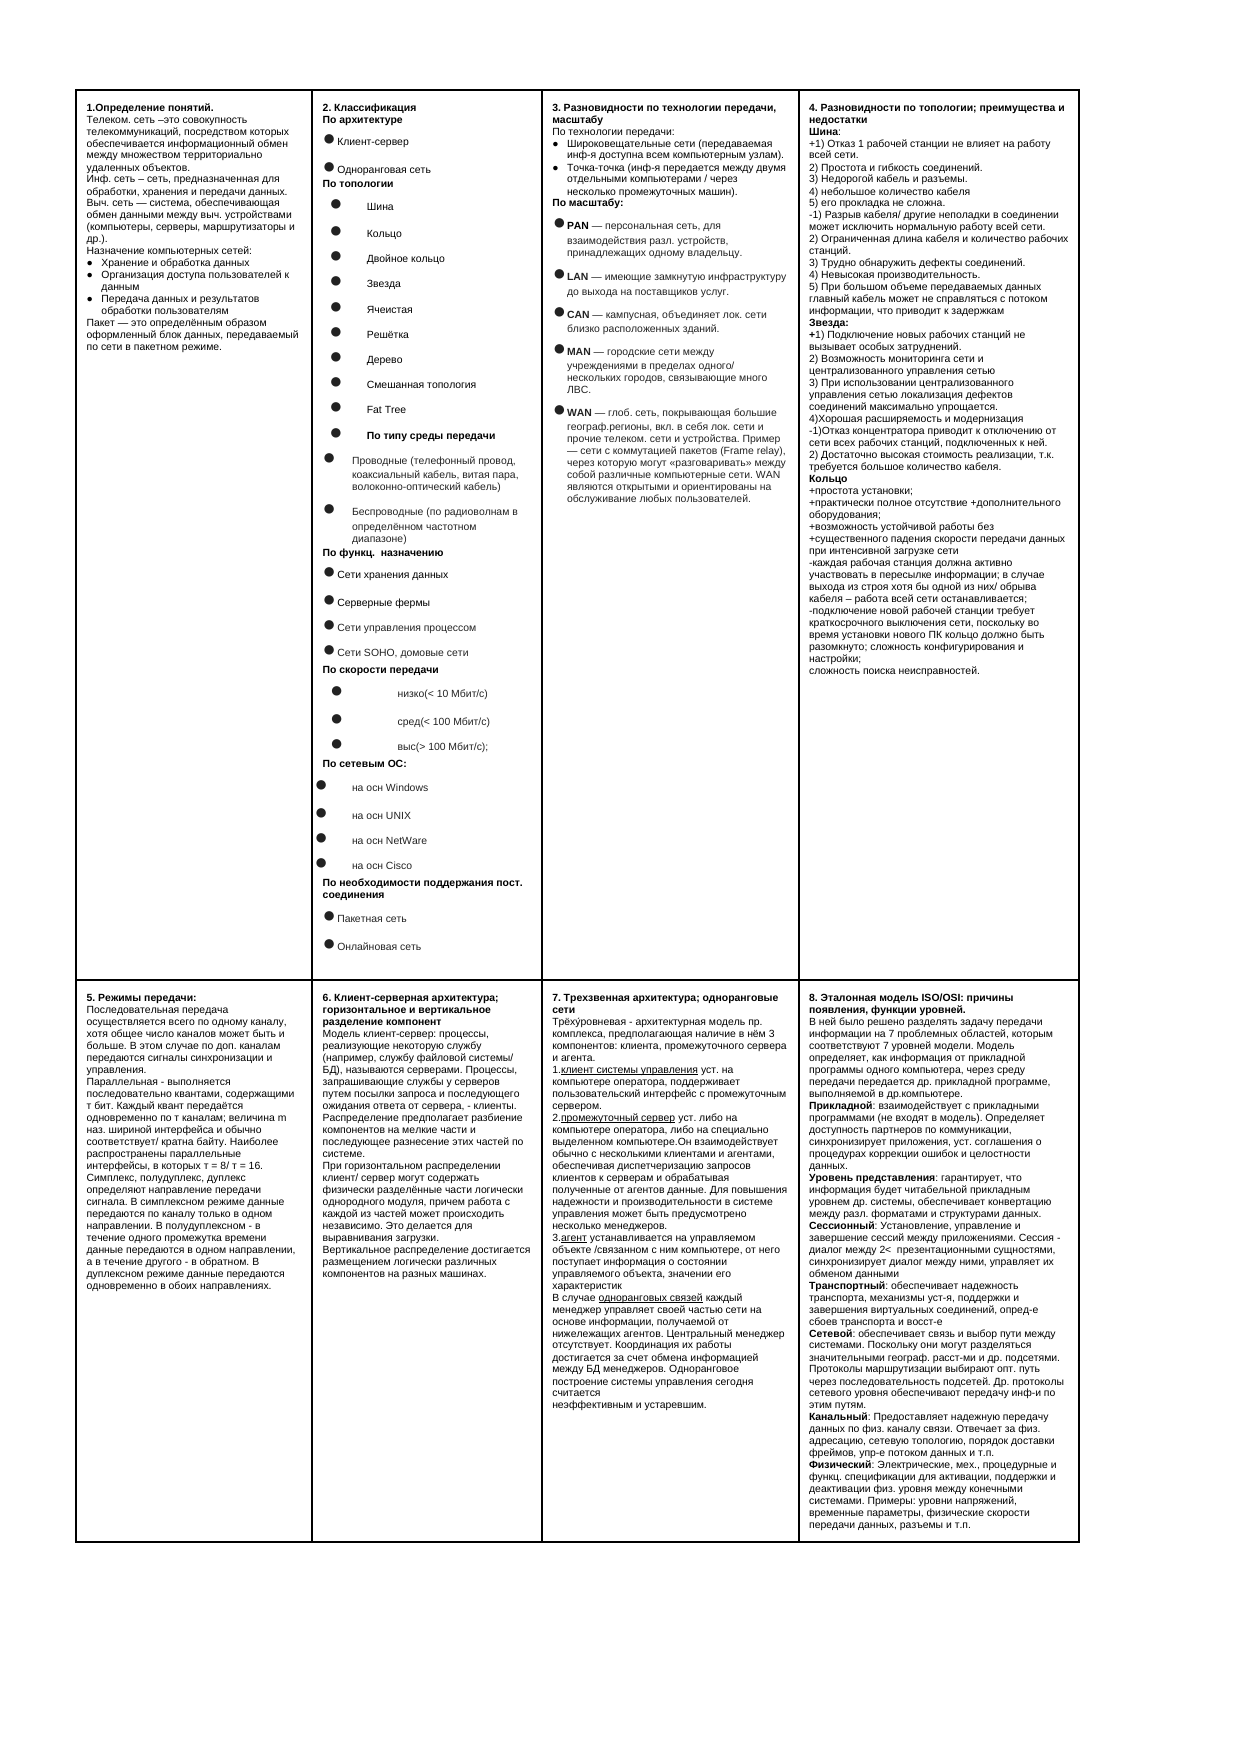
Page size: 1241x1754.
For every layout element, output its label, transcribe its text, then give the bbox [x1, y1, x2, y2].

table_cell 5. Режимы передачи: Последовательная передача осуществляется всего по одному каналу, хотя общее число каналов может быть и больше. В этом случае по доп. каналам передаются сигналы синхронизации и управления. Параллельная - выполняется последовательно квантами, содержащими т бит. Каждый квант передаётся одновременно по т каналам; величина m наз. шириной интерфейса и обычно соответствует/ кратна байту. Наиболее распространены параллельные интерфейсы, в которых т = 8/ т = 16. Симплекс, полудуплекс, дуплекс определяют направление передачи сигнала. В симплексном режиме данные передаются по каналу только в одном направлении. В полудуплексном - в течение одного промежутка времени данные передаются в одном направлении, а в течение другого - в обратном. В дуплексном режиме данные передаются одновременно в обоих направлениях. [77, 981, 311, 1541]
table_cell 6. Клиент-серверная архитектура; горизонтальное и вертикальное разделение компонент Модель клиент-сервер: процессы, реализующие некоторую службу (например, службу файловой системы/ БД), называются серверами. Процессы, запрашивающие службы у серверов путем посылки запроса и последующего ожидания ответа от сервера, - клиенты. Распределение предполагает разбиение компонентов на мелкие части и последующее разнесение этих частей по системе. При горизонтальном распределении клиент/ сервер могут содержать физически разделённые части логически однородного модуля, причем работа с каждой из частей может происходить независимо. Это делается для выравнивания загрузки. Вертикальное распределение достигается размещением логически различных компонентов на разных машинах. [313, 981, 541, 1541]
table_header 1.Определение понятий. Телеком. сеть –это совокупность телекоммуникаций, посредством которых обеспечивается информационный обмен между множеством территориально удаленных объектов. Инф. сеть – сеть, предназначенная для обработки, хранения и передачи данных. Выч. сеть — система, обеспечивающая обмен данными между выч. устройствами (компьютеры, серверы, маршрутизаторы и др.). Назначение компьютерных сетей: Хранение и обработка данных Организация доступа пользователей к данным Передача данных и результатов обработки пользователям Пакет — это определённым образом оформленный блок данных, передаваемый по сети в пакетном режиме. [77, 91, 311, 979]
table_header 3. Разновидности по технологии передачи, масштабу По технологии передачи: Широковещательные сети (передаваемая инф-я доступна всем компьютерным узлам). Точка-точка (инф-я передается между двумя отдельными компьютерами / через несколько промежуточных машин). По масштабу: PAN — персональная сеть, для взаимодействия разл. устройств, принадлежащих одному владельцу. LAN — имеющие замкнутую инфраструктуру до выхода на поставщиков услуг. CAN — кампусная, объединяет лок. сети близко расположенных зданий. MAN — городские сети между учреждениями в пределах одного/ нескольких городов, связывающие много ЛВС. WAN — глоб. сеть, покрывающая большие географ.регионы, вкл. в себя лок. сети и прочие телеком. сети и устройства. Пример — сети с коммутацией пакетов (Frame relay), через которую могут «разговаривать» между собой различные компьютерные сети. WAN являются открытыми и ориентированы на обслуживание любых пользователей. [543, 91, 798, 979]
table_cell 7. Трехзвенная архитектура; одноранговые сети Трёху́ровневая - архитектурная модель пр. комплекса, предполагающая наличие в нём 3 компонентов: клиента, промежуточного сервера и агента. 1.клиент системы управления уст. на компьютере оператора, поддерживает пользовательский интерфейс с промежуточным сервером. 2.промежуточный сервер уст. либо на компьютере оператора, либо на специально выделенном компьютере.Он взаимодействует обычно с несколькими клиентами и агентами, обеспечивая диспетчеризацию запросов клиентов к серверам и обрабатывая полученные от агентов данные. Для повышения надежности и производительности в системе управления может быть предусмотрено несколько менеджеров. 3.агент устанавливается на управляемом объекте /связанном с ним компьютере, от него поступает информация о состоянии управляемого объекта, значении его характеристик В случае одноранговых связей каждый менеджер управляет своей частью сети на основе информации, получаемой от нижележащих агентов. Центральный менеджер отсутствует. Координация их работы достигается за счет обмена информацией между БД менеджеров. Одноранговое построение системы управления сегодня считается неэффективным и устаревшим. [543, 981, 798, 1541]
table_header 2. Классификация По архитектуре Клиент-сервер Одноранговая сеть По топологии Шина Кольцо Двойное кольцо Звезда Ячеистая Решётка Дерево Смешанная топология Fat Tree По типу среды передачи Проводные (телефонный провод, коаксиальный кабель, витая пара, волоконно-оптический кабель) Беспроводные (по радиоволнам в определённом частотном диапазоне) По функц. назначению Сети хранения данных Серверные фермы Сети управления процессом Сети SOHO, домовые сети По скорости передачи низко(< 10 Мбит/с) сред(< 100 Мбит/с) выс(> 100 Мбит/с); По сетевым ОС: на осн Windows на осн UNIX на осн NetWare на осн Cisco По необходимости поддержания пост. соединения Пакетная сеть Онлайновая сеть [313, 91, 541, 979]
table_cell 8. Эталонная модель ISO/OSI: причины появления, функции уровней. В ней было решено разделять задачу передачи информации на 7 проблемных областей, которым соответствуют 7 уровней модели. Модель определяет, как информация от прикладной программы одного компьютера, через среду передачи передается др. прикладной программе, выполняемой в др.компьютере. Прикладной: взаимодействует с прикладными программами (не входят в модель). Определяет доступность партнеров по коммуникации, синхронизирует приложения, уст. соглашения о процедурах коррекции ошибок и целостности данных. Уровень представления: гарантирует, что информация будет читабельной прикладным уровнем др. системы, обеспечивает конвертацию между разл. форматами и структурами данных. Сессионный: Установление, управление и завершение сессий между приложениями. Сессия - диалог между 2< презентационными сущностями, синхронизирует диалог между ними, управляет их обменом данными Транспортный: обеспечивает надежность транспорта, механизмы уст-я, поддержки и завершения виртуальных соединений, опред-е сбоев транспорта и восст-е Сетевой: обеспечивает связь и выбор пути между системами. Поскольку они могут разделяться значительными географ. расст-ми и др. подсетями. Протоколы маршрутизации выбирают опт. путь через последовательность подсетей. Др. протоколы сетевого уровня обеспечивают передачу инф-и по этим путям. Канальный: Предоставляет надежную передачу данных по физ. каналу связи. Отвечает за физ. адресацию, сетевую топологию, порядок доставки фреймов, упр-е потоком данных и т.п. Физический: Электрические, мех., процедурные и функц. спецификации для активации, поддержки и деактивации физ. уровня между конечными системами. Примеры: уровни напряжений, временные параметры, физические скорости передачи данных, разъемы и т.п. [800, 981, 1078, 1541]
table_header 4. Разновидности по топологии; преимущества и недостатки Шина: +1) Отказ 1 рабочей станции не влияет на работу всей сети. 2) Простота и гибкость соединений. 3) Недорогой кабель и разъемы. 4) небольшое количество кабеля 5) его прокладка не сложна. -1) Разрыв кабеля/ другие неполадки в соединении может исключить нормальную работу всей сети. 2) Ограниченная длина кабеля и количество рабочих станций. 3) Трудно обнаружить дефекты соединений. 4) Невысокая производительность. 5) При большом объеме передаваемых данных главный кабель может не справляться с потоком информации, что приводит к задержкам Звезда: +1) Подключение новых рабочих станций не вызывает особых затруднений. 2) Возможность мониторинга сети и централизованного управления сетью 3) При использовании централизованного управления сетью локализация дефектов соединений максимально упрощается. 4)Хорошая расширяемость и модернизация -1)Отказ концентратора приводит к отключению от сети всех рабочих станций, подключенных к ней. 2) Достаточно высокая стоимость реализации, т.к. требуется большое количество кабеля. Кольцо +простота установки; +практически полное отсутствие +дополнительного оборудования; +возможность устойчивой работы без +существенного падения скорости передачи данных при интенсивной загрузке сети -каждая рабочая станция должна активно участвовать в пересылке информации; в случае выхода из строя хотя бы одной из них/ обрыва кабеля – работа всей сети останавливается; -подключение новой рабочей станции требует краткосрочного выключения сети, поскольку во время установки нового ПК кольцо должно быть разомкнуто; сложность конфигурирования и настройки; сложность поиска неисправностей. [800, 91, 1078, 979]
